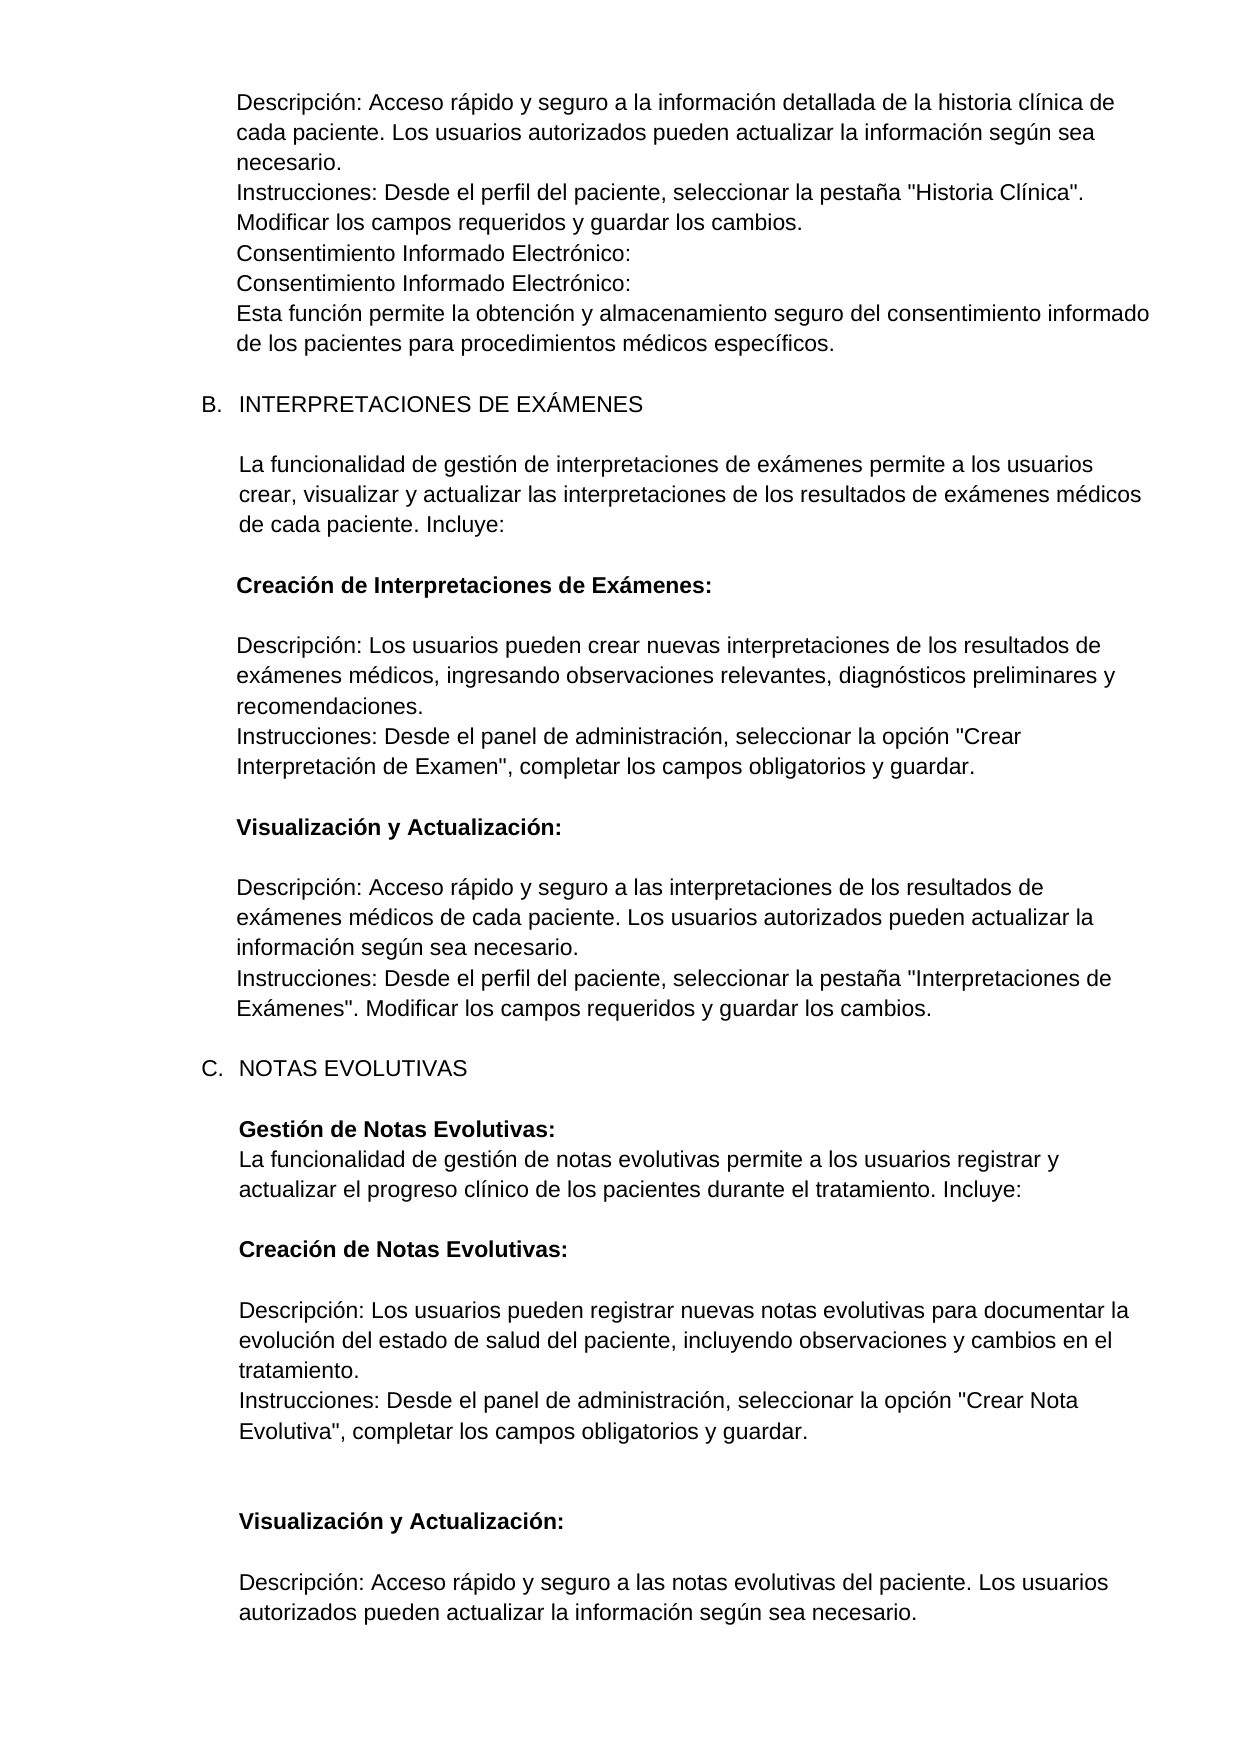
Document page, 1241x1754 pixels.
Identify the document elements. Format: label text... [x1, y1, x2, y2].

text Descripción: Los usuarios pueden crear nuevas interpretaciones de los resultados de exámenes médicos, ingresando observaciones relevantes, diagnósticos preliminares y recomendaciones. [236, 632, 1152, 719]
text Visualización y Actualización: [238, 1508, 1152, 1535]
text Creación de Notas Evolutivas: [238, 1236, 1152, 1263]
list NOTAS EVOLUTIVAS [201, 1055, 1152, 1082]
text Consentimiento Informado Electrónico: [236, 270, 1152, 296]
text Gestión de Notas Evolutivas: [238, 1116, 1152, 1142]
text Instrucciones: Desde el perfil del paciente, seleccionar la pestaña "Historia Clínica". Modificar los campos requeridos y guardar los cambios. [236, 179, 1152, 236]
text Descripción: Los usuarios pueden registrar nuevas notas evolutivas para documentar la evolución del estado de salud del paciente, incluyendo observaciones y cambios en el tratamiento. [238, 1297, 1152, 1384]
text Descripción: Acceso rápido y seguro a las notas evolutivas del paciente. Los usuarios autorizados pueden actualizar la información según sea necesario. [238, 1569, 1152, 1625]
text La funcionalidad de gestión de notas evolutivas permite a los usuarios registrar y actualizar el progreso clínico de los pacientes durante el tratamiento. Incluye: [238, 1146, 1152, 1202]
text Esta función permite la obtención y almacenamiento seguro del consentimiento informado de los pacientes para procedimientos médicos específicos. [236, 300, 1152, 357]
text Consentimiento Informado Electrónico: [236, 239, 1152, 266]
text Creación de Interpretaciones de Exámenes: [236, 572, 1152, 598]
list INTERPRETACIONES DE EXÁMENES [201, 391, 1152, 417]
text Instrucciones: Desde el panel de administración, seleccionar la opción "Crear Interpretación de Examen", completar los campos obligatorios y guardar. [236, 723, 1152, 779]
text Instrucciones: Desde el perfil del paciente, seleccionar la pestaña "Interpretaciones de Exámenes". Modificar los campos requeridos y guardar los cambios. [236, 964, 1152, 1021]
text Descripción: Acceso rápido y seguro a la información detallada de la historia clínica de cada paciente. Los usuarios autorizados pueden actualizar la información según sea necesario. [236, 88, 1152, 175]
text Visualización y Actualización: [236, 813, 1152, 840]
text Descripción: Acceso rápido y seguro a las interpretaciones de los resultados de exámenes médicos de cada paciente. Los usuarios autorizados pueden actualizar la información según sea necesario. [236, 874, 1152, 961]
text La funcionalidad de gestión de interpretaciones de exámenes permite a los usuarios crear, visualizar y actualizar las interpretaciones de los resultados de exámenes médicos de cada paciente. Incluye: [238, 451, 1152, 538]
text Instrucciones: Desde el panel de administración, seleccionar la opción "Crear Nota Evolutiva", completar los campos obligatorios y guardar. [238, 1387, 1152, 1444]
